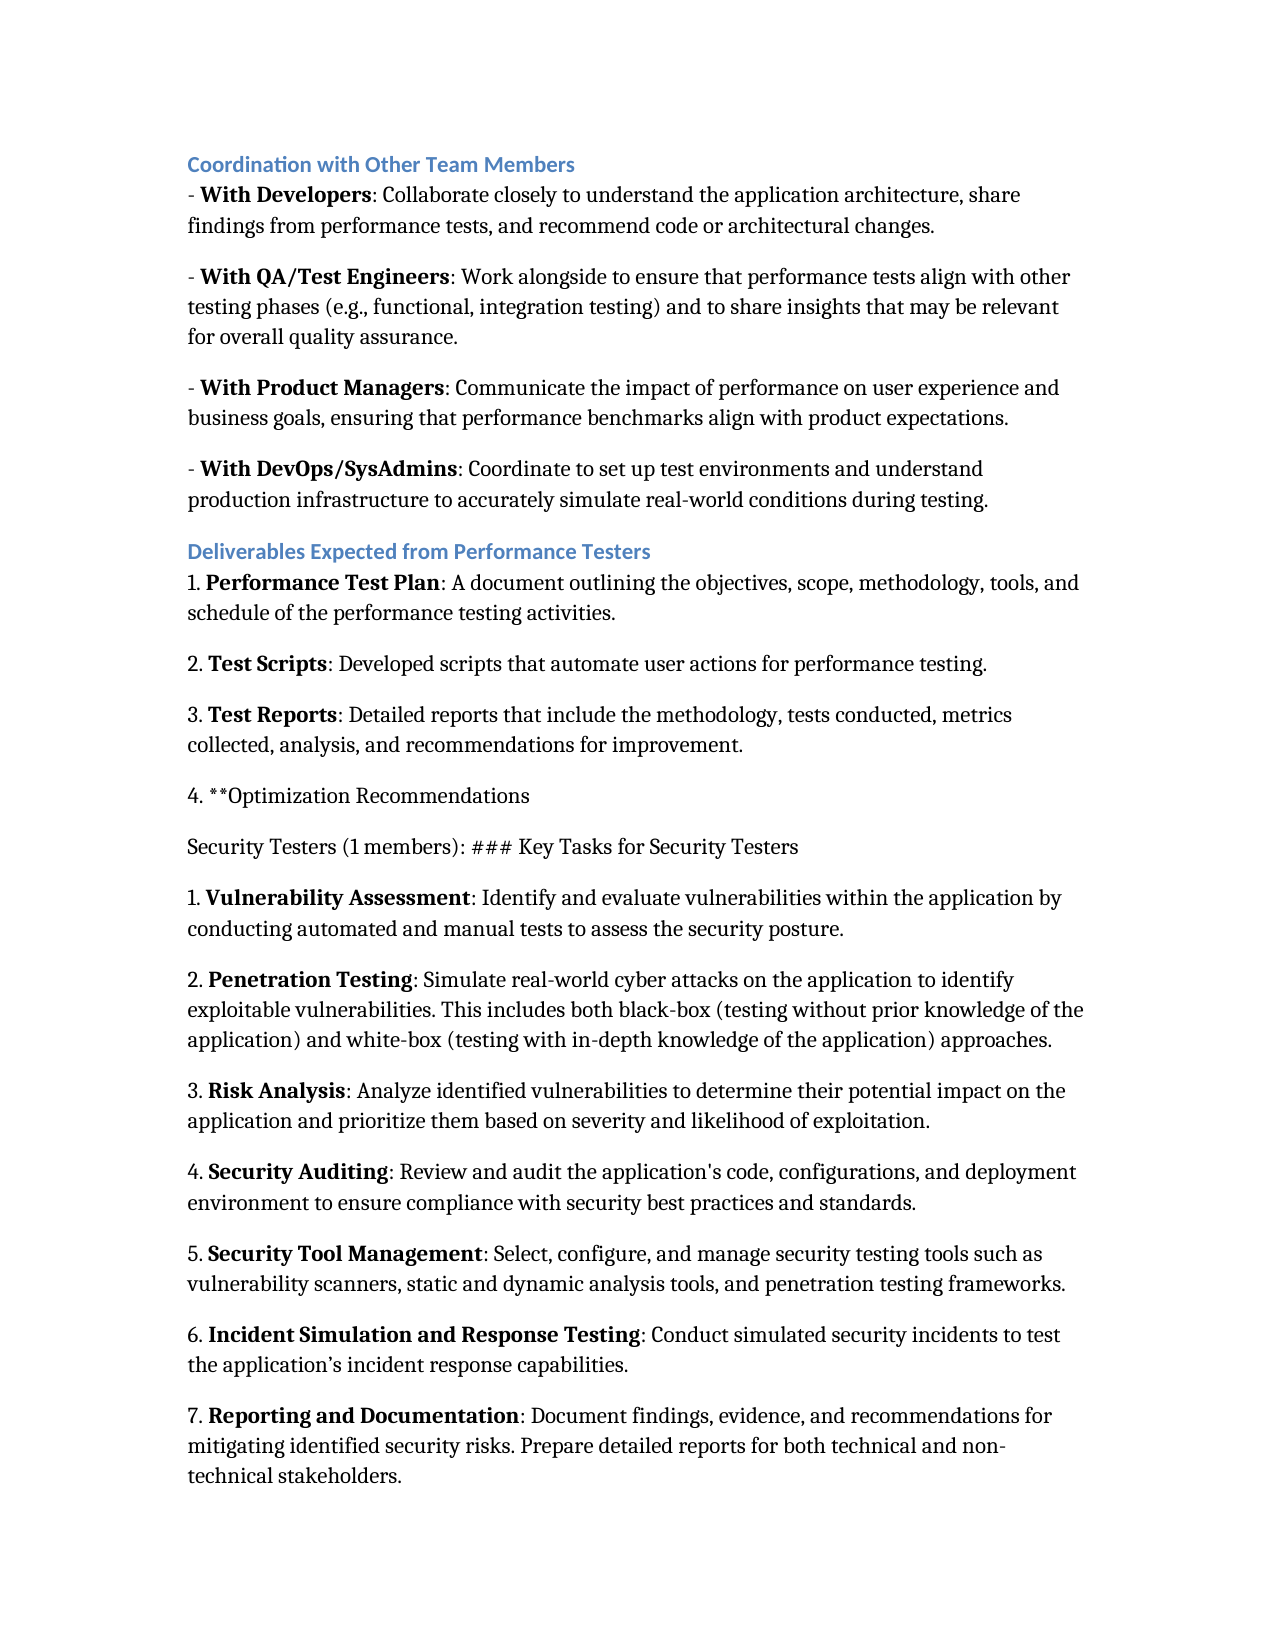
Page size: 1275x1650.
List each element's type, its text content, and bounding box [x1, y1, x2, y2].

text - With Product Managers: Communicate the impact of performance on user experience and business goals, ensuring that performance benchmarks align with product expectations. [187, 375, 1087, 431]
text - With Developers: Collaborate closely to understand the application architecture, share findings from performance tests, and recommend code or architectural changes. [187, 182, 1087, 239]
text 6. Incident Simulation and Response Testing: Conduct simulated security incidents to test the application’s incident response capabilities. [187, 1322, 1087, 1378]
text 4. **Optimization Recommendations [187, 783, 1087, 809]
text - With DevOps/SysAdmins: Coordinate to set up test environments and understand production infrastructure to accurately simulate real-world conditions during testing. [187, 456, 1087, 513]
text 2. Penetration Testing: Simulate real-world cyber attacks on the application to identify exploitable vulnerabilities. This includes both black-box (testing without prior knowledge of the application) and white-box (testing with in-depth knowledge of the application) approaches. [187, 966, 1087, 1053]
text 7. Reporting and Documentation: Document findings, evidence, and recommendations for mitigating identified security risks. Prepare detailed reports for both technical and non-technical stakeholders. [187, 1403, 1087, 1490]
text 5. Security Tool Management: Select, configure, and manage security testing tools such as vulnerability scanners, static and dynamic analysis tools, and penetration testing frameworks. [187, 1240, 1087, 1297]
text 1. Performance Test Plan: A document outlining the objectives, scope, methodology, tools, and schedule of the performance testing activities. [187, 569, 1087, 626]
text Security Testers (1 members): ### Key Tasks for Security Testers [187, 834, 1087, 861]
text 3. Test Reports: Detailed reports that include the methodology, tests conducted, metrics collected, analysis, and recommendations for improvement. [187, 702, 1087, 758]
subtitle Deliverables Expected from Performance Testers [187, 537, 1087, 565]
text 2. Test Scripts: Developed scripts that automate user actions for performance testing. [187, 651, 1087, 677]
text 3. Risk Analysis: Analyze identified vulnerabilities to determine their potential impact on the application and prioritize them based on severity and likelihood of exploitation. [187, 1078, 1087, 1134]
text - With QA/Test Engineers: Work alongside to ensure that performance tests align with other testing phases (e.g., functional, integration testing) and to share insights that may be relevant for overall quality assurance. [187, 263, 1087, 350]
text 1. Vulnerability Assessment: Identify and evaluate vulnerabilities within the application by conducting automated and manual tests to assess the security posture. [187, 885, 1087, 942]
subtitle Coordination with Other Team Members [187, 150, 1087, 178]
text 4. Security Auditing: Review and audit the application's code, configurations, and deployment environment to ensure compliance with security best practices and standards. [187, 1159, 1087, 1216]
